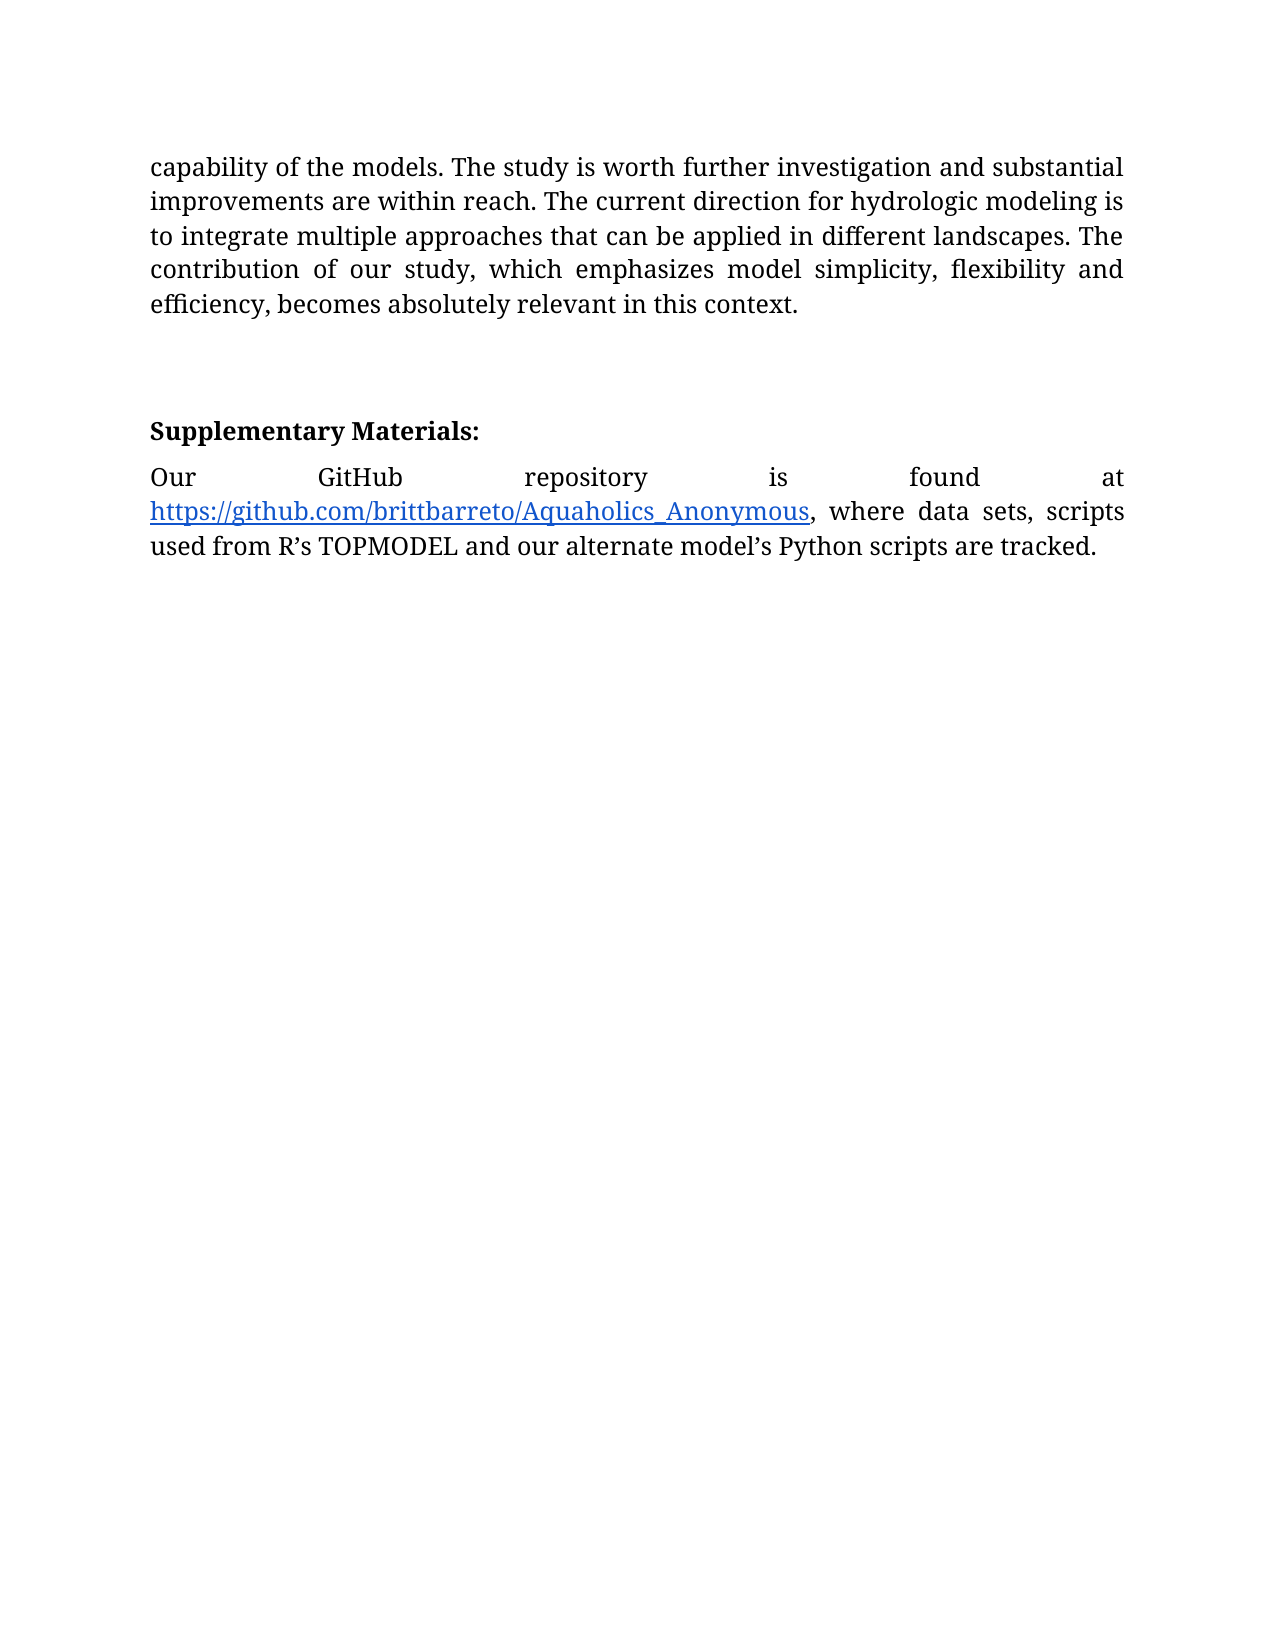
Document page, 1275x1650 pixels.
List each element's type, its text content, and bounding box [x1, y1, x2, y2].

text Our GitHub repository is found at https://github.com/brittbarreto/Aquaholics_Anonymous, where data sets, scripts used from R’s TOPMODEL and our alternate model’s Python scripts are tracked. [150, 460, 1125, 562]
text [150, 150, 1125, 320]
text Supplementary Materials: [150, 413, 1125, 447]
